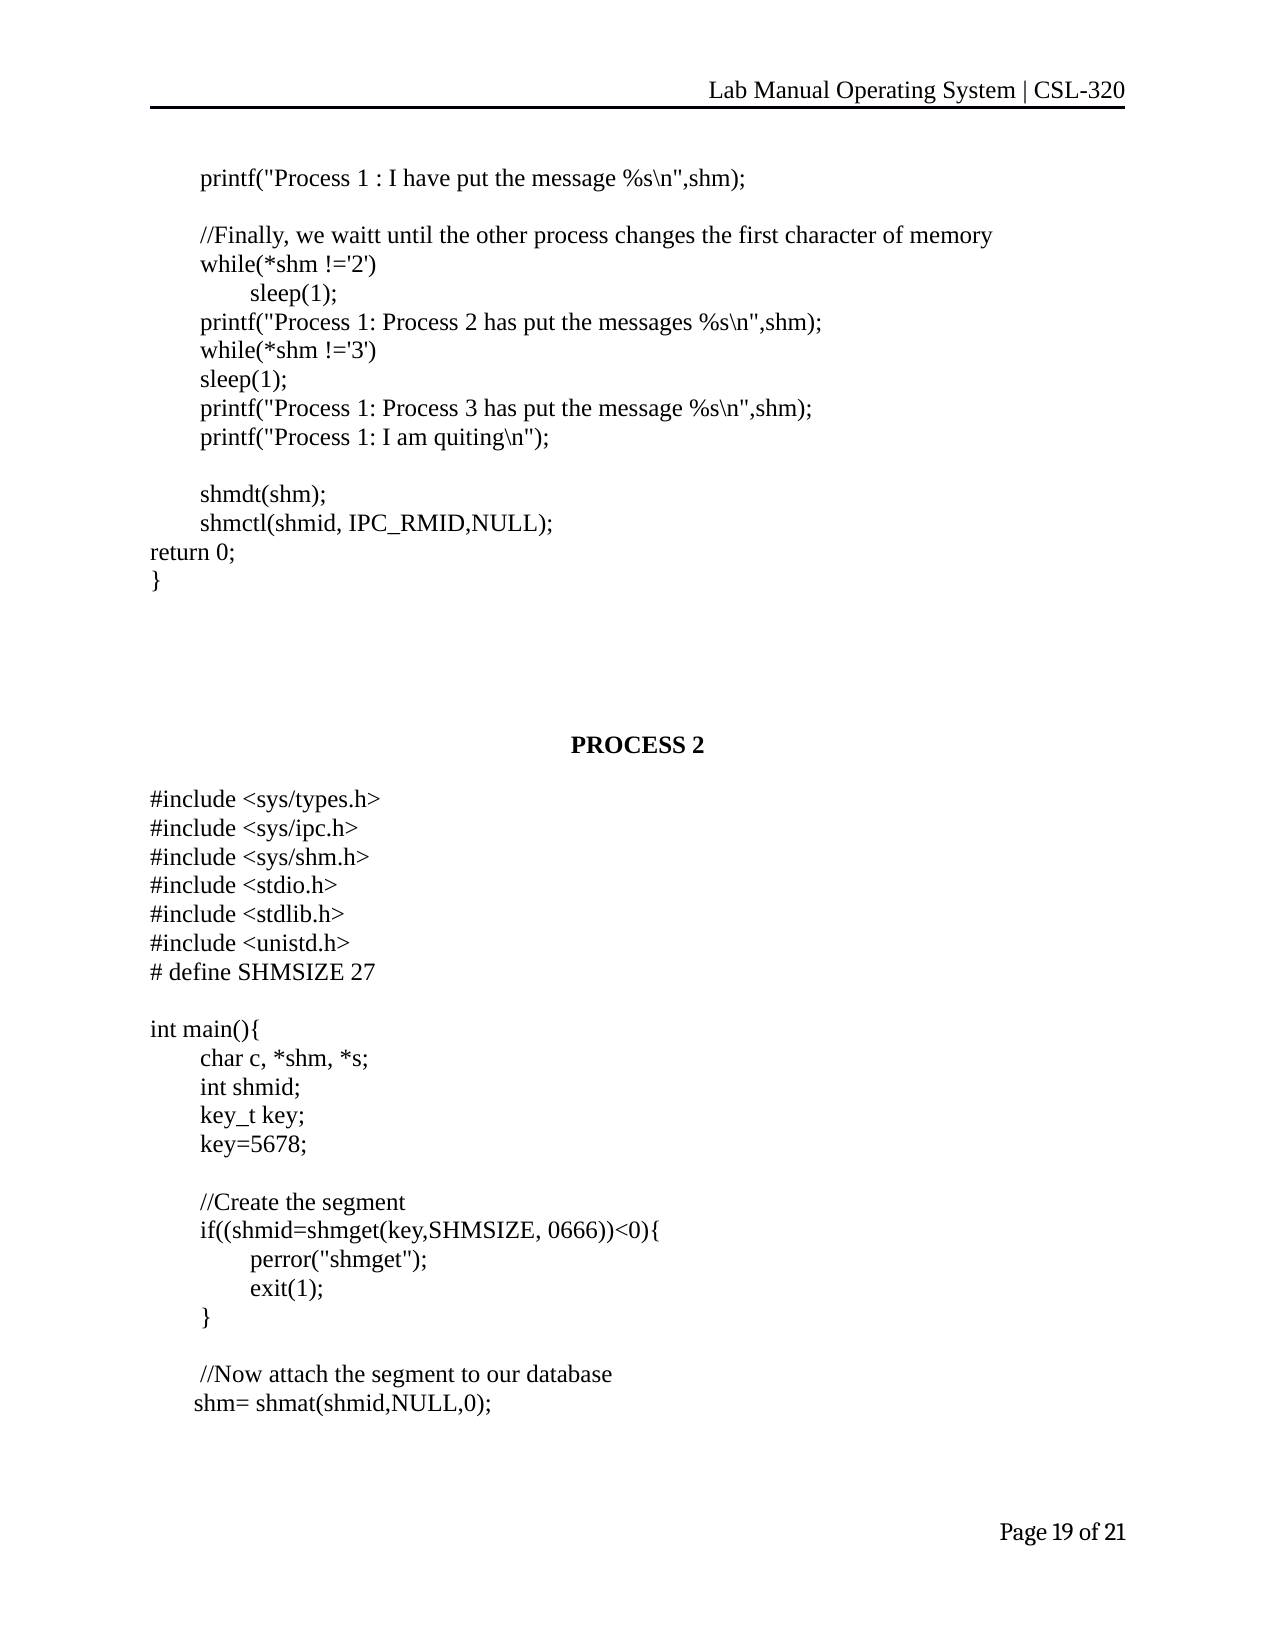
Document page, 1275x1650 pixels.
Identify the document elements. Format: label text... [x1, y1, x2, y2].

text shmctl(shmid, IPC_RMID,NULL); [150, 508, 1125, 537]
text key_t key; [150, 1101, 1125, 1129]
text PROCESS 2 [150, 731, 1125, 759]
text while(*shm !='3') [150, 335, 1125, 364]
text #include <stdio.h> [150, 871, 1125, 899]
text //Create the segment [150, 1187, 1125, 1216]
text //Finally, we waitt until the other process changes the first character of memory [150, 220, 1125, 249]
text //Now attach the segment to our database [150, 1359, 1125, 1388]
text printf("Process 1 : I have put the message %s\n",shm); [150, 163, 1125, 192]
text # define SHMSIZE 27 [150, 957, 1125, 986]
text if((shmid=shmget(key,SHMSIZE, 0666))<0){ [150, 1216, 1125, 1244]
text printf("Process 1: Process 2 has put the messages %s\n",shm); [150, 307, 1125, 335]
text #include <sys/types.h> [150, 784, 1125, 813]
text char c, *shm, *s; [150, 1043, 1125, 1072]
text key=5678; [150, 1129, 1125, 1158]
text #include <unistd.h> [150, 928, 1125, 957]
text shmdt(shm); [150, 479, 1125, 508]
text printf("Process 1: I am quiting\n"); [150, 422, 1125, 450]
text } [150, 565, 1125, 594]
text int shmid; [150, 1072, 1125, 1101]
text exit(1); [150, 1273, 1125, 1302]
text #include <sys/shm.h> [150, 842, 1125, 871]
text perror("shmget"); [150, 1244, 1125, 1273]
text } [150, 1302, 1125, 1331]
text shm= shmat(shmid,NULL,0); [150, 1388, 1125, 1417]
text sleep(1); [150, 364, 1125, 393]
text sleep(1); [150, 278, 1125, 307]
text #include <stdlib.h> [150, 899, 1125, 928]
text printf("Process 1: Process 3 has put the message %s\n",shm); [150, 393, 1125, 422]
text int main(){ [150, 1014, 1125, 1043]
text while(*shm !='2') [150, 249, 1125, 278]
text #include <sys/ipc.h> [150, 813, 1125, 842]
text return 0; [150, 537, 1125, 565]
